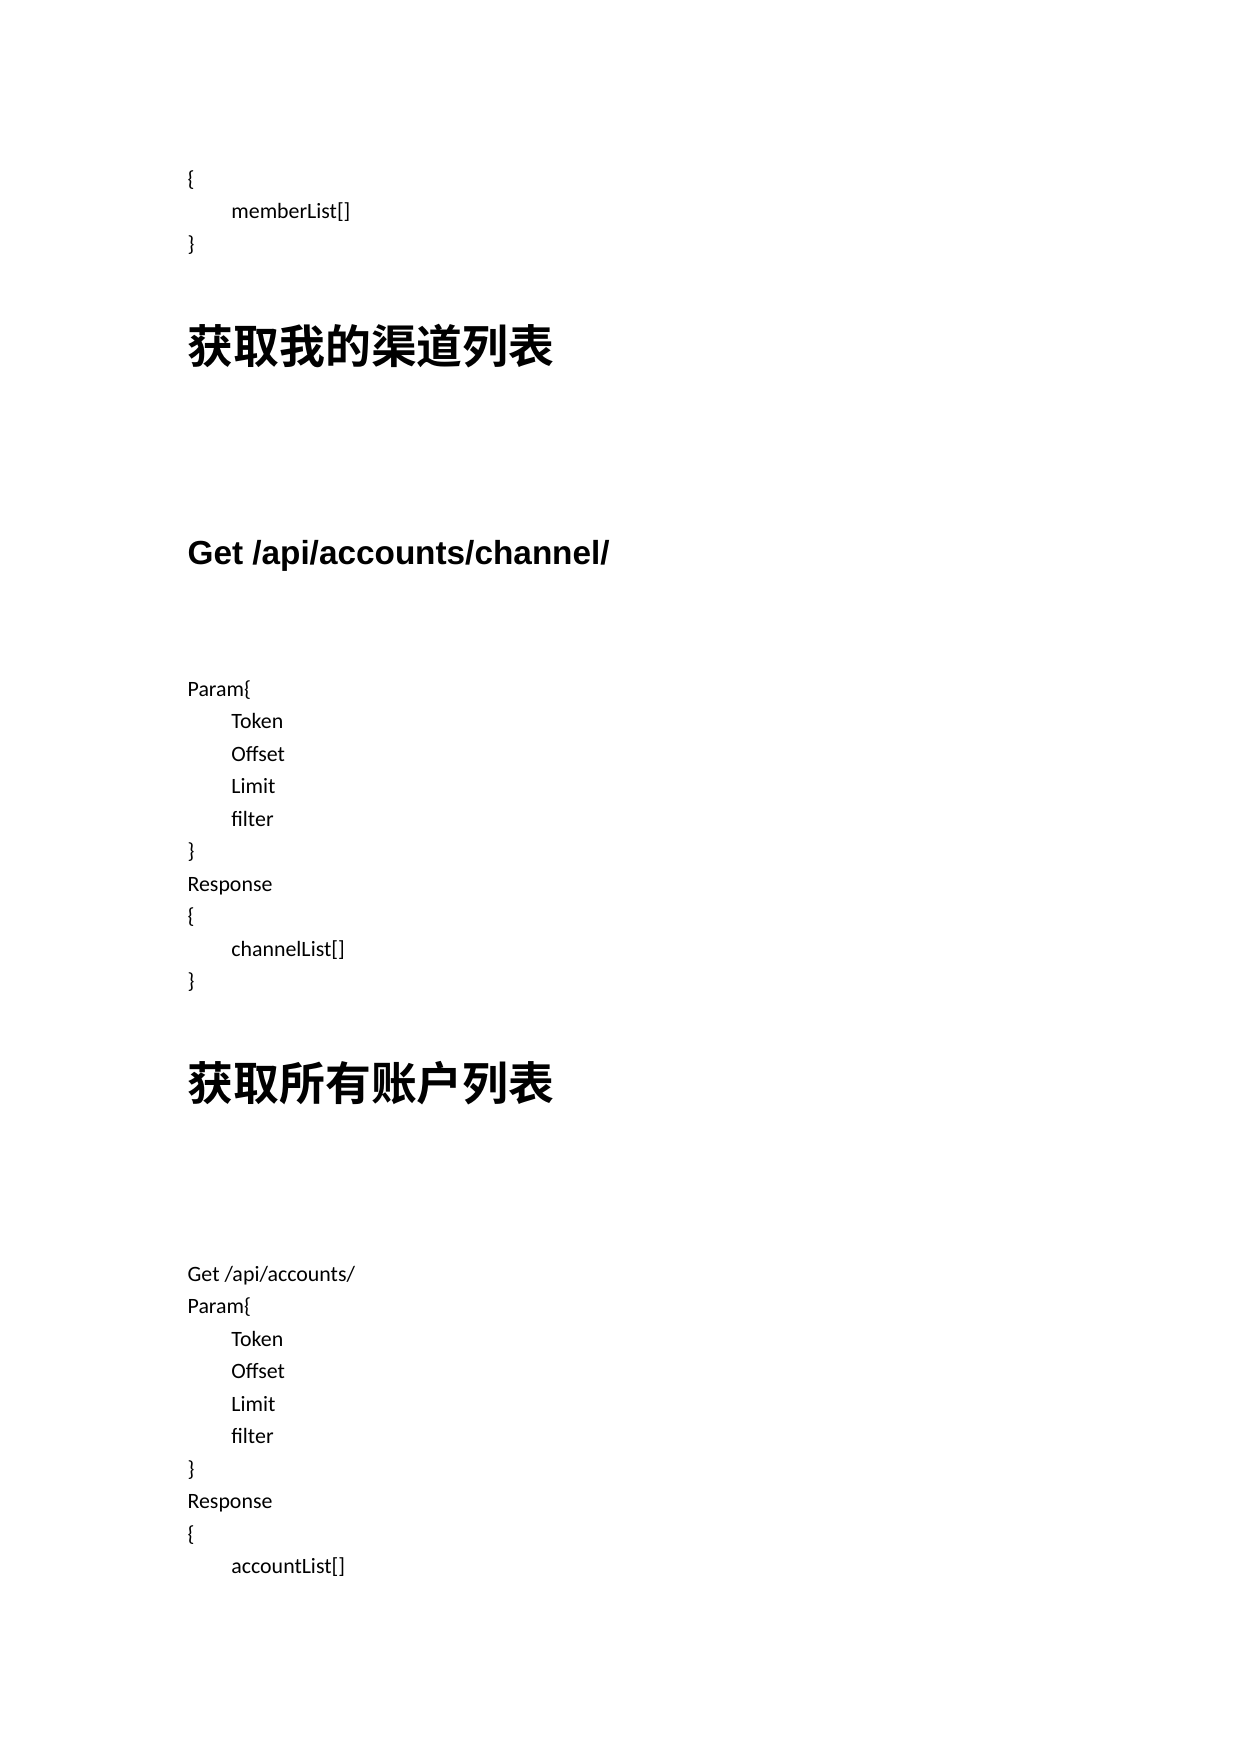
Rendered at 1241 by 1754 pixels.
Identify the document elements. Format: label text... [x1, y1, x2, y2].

text Limit [187, 1387, 1053, 1419]
text } [187, 834, 1053, 867]
text Offset [187, 1354, 1053, 1387]
text memberList[] [187, 194, 1053, 227]
text Param{ [187, 1289, 1053, 1322]
text } [187, 227, 1053, 259]
text { [187, 162, 1053, 194]
text } [187, 964, 1053, 997]
text Token [187, 704, 1053, 737]
text Offset [187, 737, 1053, 769]
subtitle 获取所有账户列表 [187, 1032, 1053, 1130]
text Response [187, 1484, 1053, 1517]
text Limit [187, 769, 1053, 802]
subtitle Get /api/accounts/channel/ [187, 519, 1053, 584]
text accountList[] [187, 1549, 1053, 1582]
text { [187, 899, 1053, 932]
text channelList[] [187, 932, 1053, 964]
text } [187, 1452, 1053, 1484]
text { [187, 1517, 1053, 1549]
text Token [187, 1322, 1053, 1354]
text Param{ [187, 672, 1053, 704]
text filter [187, 802, 1053, 834]
text Get /api/accounts/ [187, 1257, 1053, 1289]
text Response [187, 867, 1053, 899]
text filter [187, 1419, 1053, 1452]
subtitle 获取我的渠道列表 [187, 295, 1053, 392]
